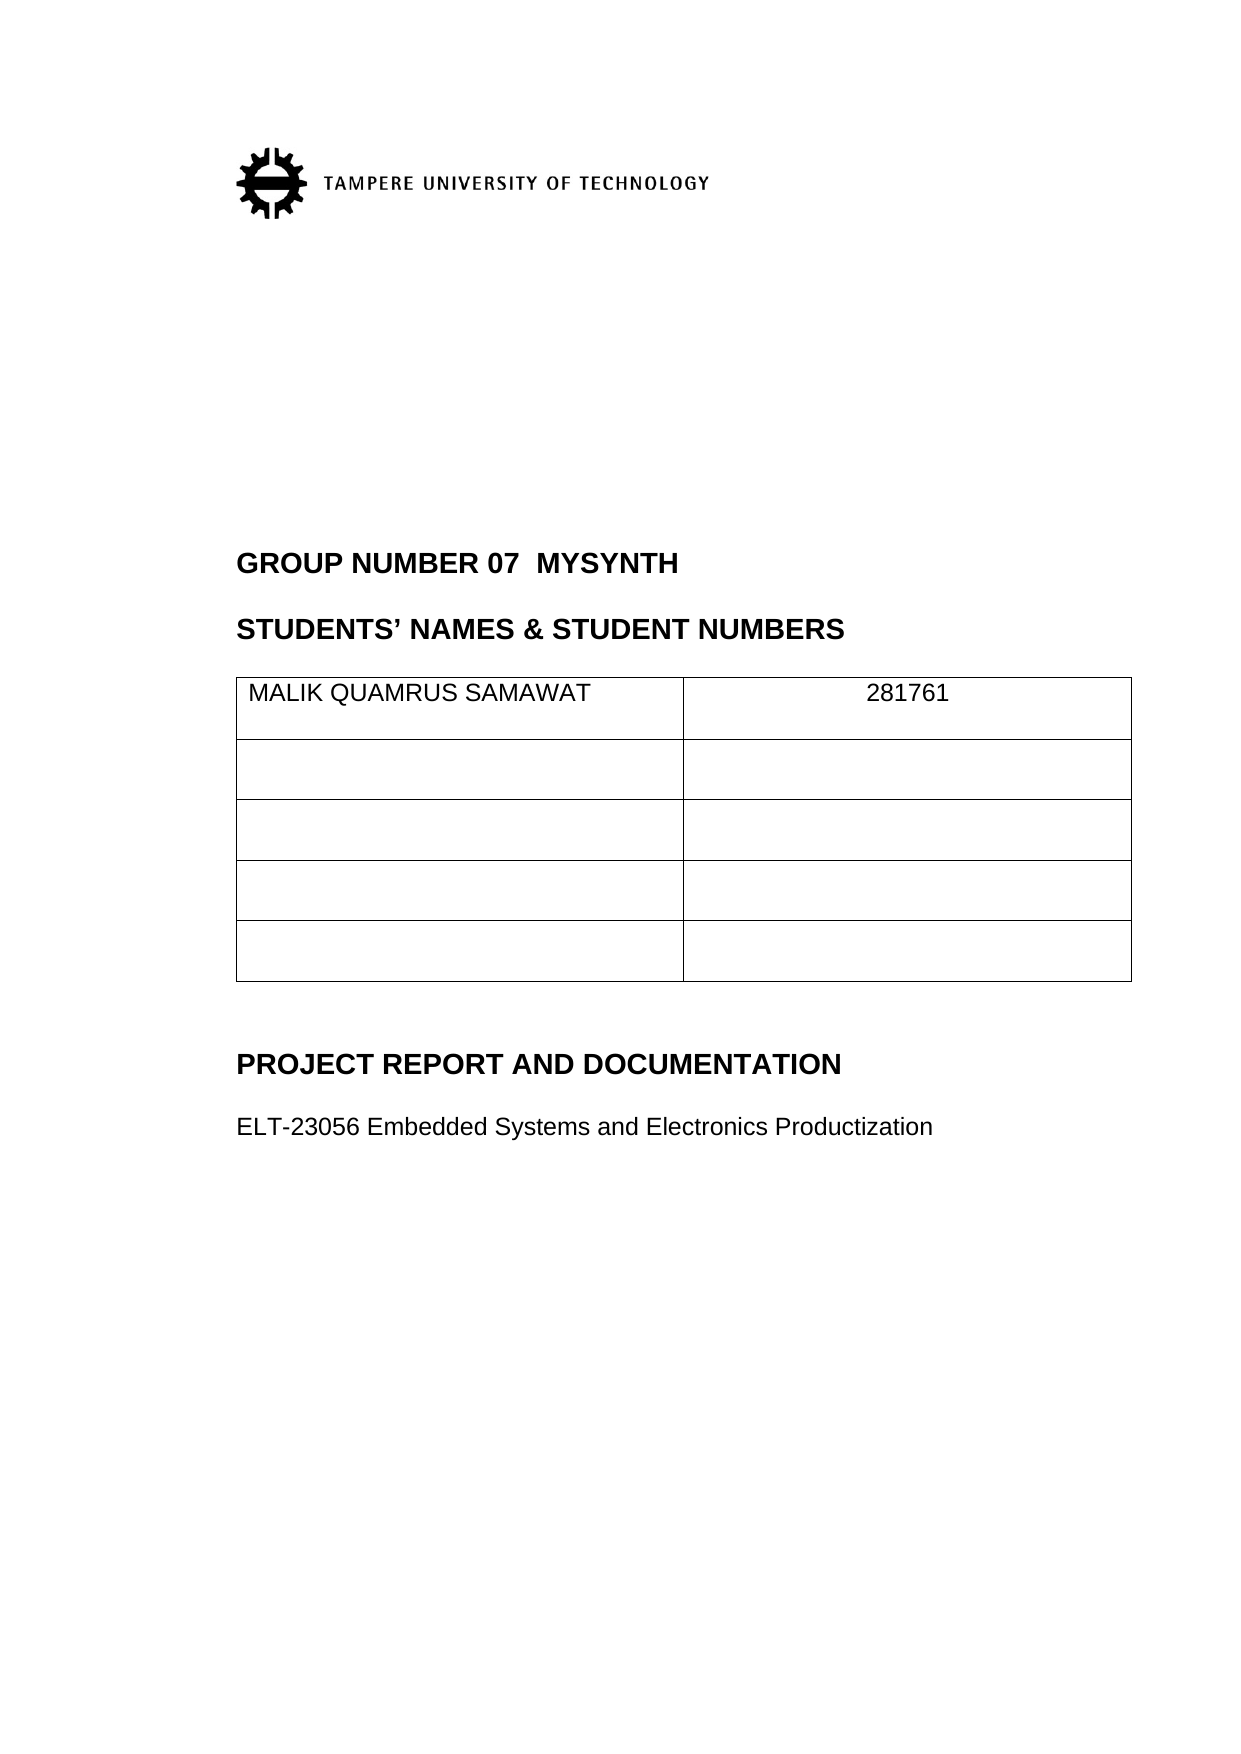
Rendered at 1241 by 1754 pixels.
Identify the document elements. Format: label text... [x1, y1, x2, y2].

table_cell [684, 861, 1131, 920]
table_cell [684, 921, 1131, 981]
text Project report and documentation [236, 1047, 1122, 1080]
table_header Malik quamrus samawat [237, 678, 683, 738]
picture [236, 147, 709, 219]
table_cell [684, 800, 1131, 859]
table_cell [684, 740, 1131, 799]
table_cell [237, 861, 683, 920]
text Group number 07 mYsynth [236, 547, 1122, 580]
text ELT-23056 Embedded Systems and Electronics Productization [236, 1112, 1122, 1141]
text students’ names & student numbers [236, 612, 1122, 645]
table_cell [237, 800, 683, 859]
table_cell [237, 921, 683, 981]
table_header 281761 [684, 678, 1131, 738]
table_cell [237, 740, 683, 799]
